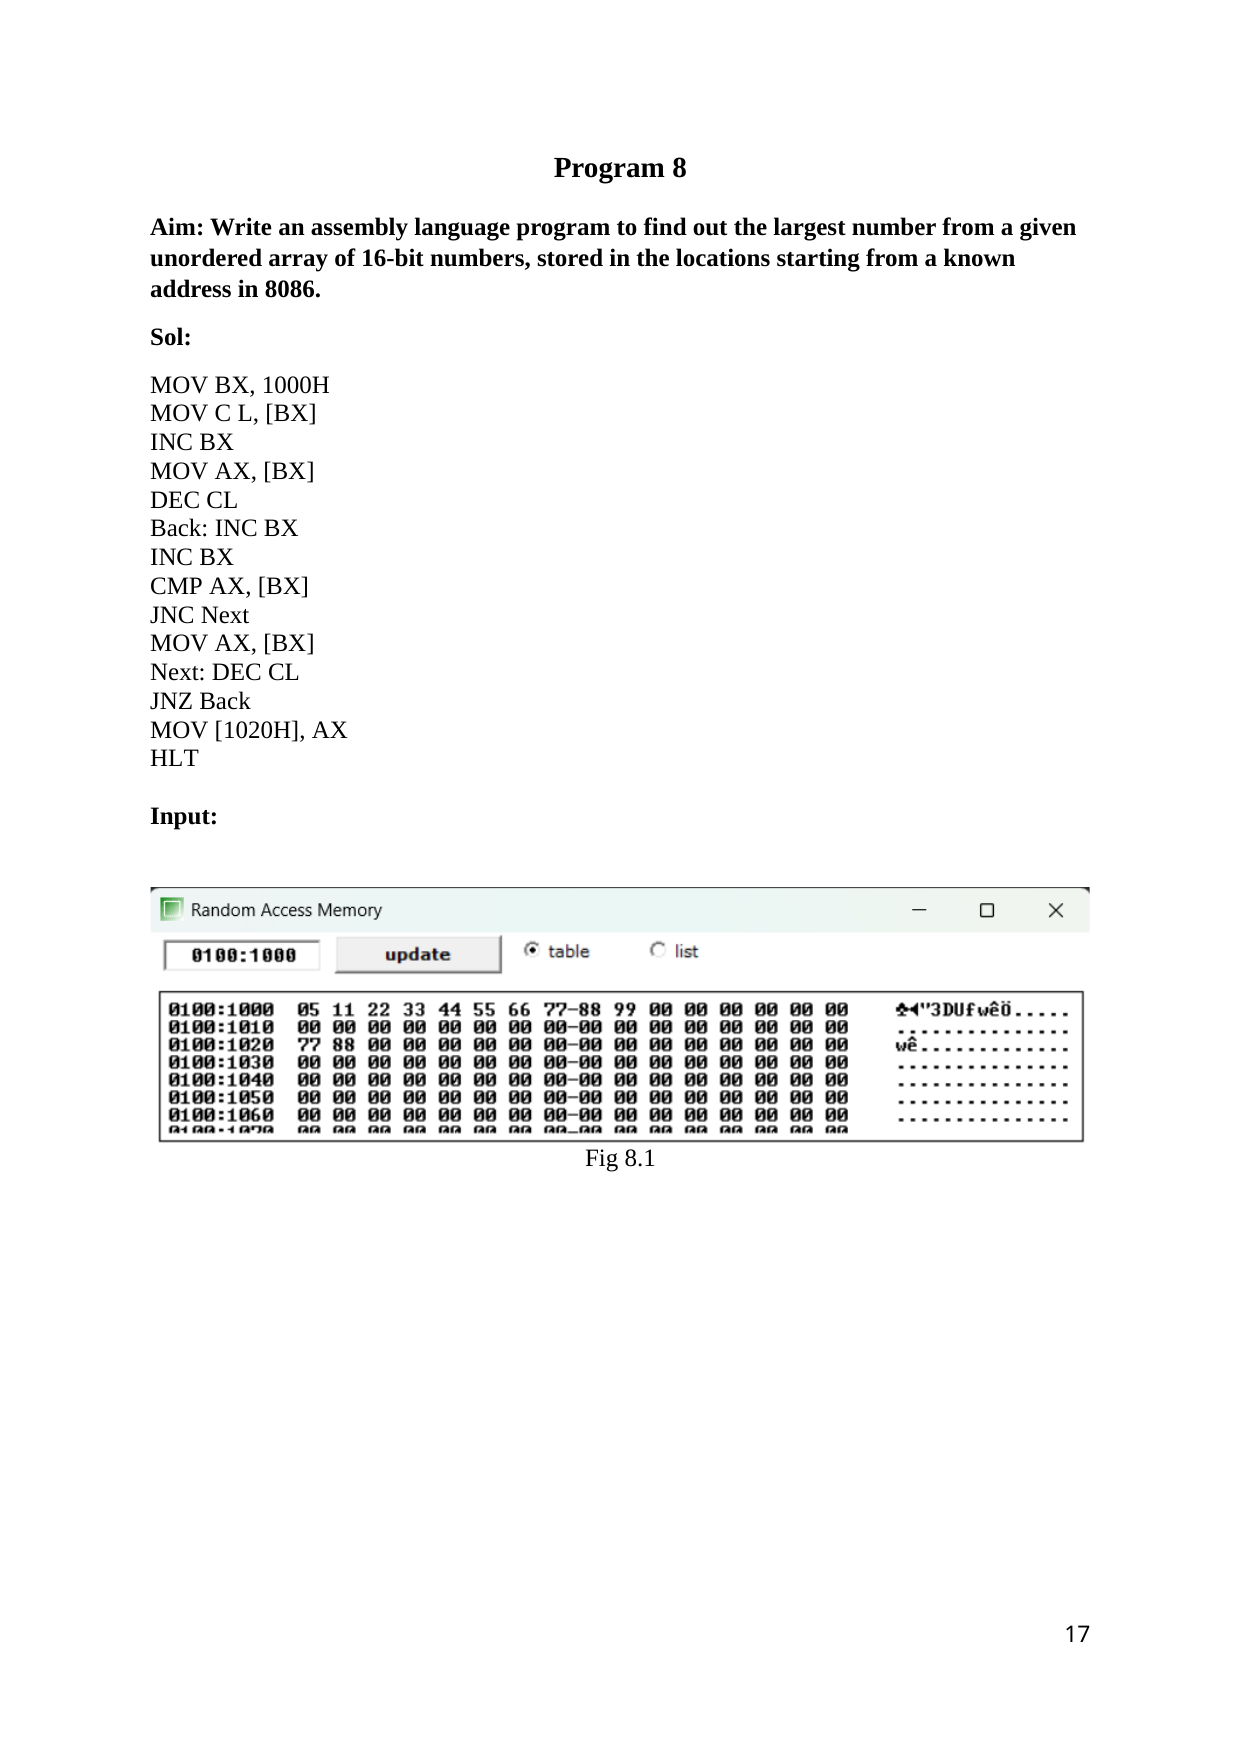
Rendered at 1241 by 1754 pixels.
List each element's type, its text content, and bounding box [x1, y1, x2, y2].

text Fig 8.1 [150, 1144, 1090, 1172]
text INC BX [150, 427, 1090, 456]
text JNZ Back [150, 686, 1090, 715]
text Program 8 [150, 150, 1090, 183]
text Sol: [150, 322, 1090, 351]
text MOV [1020H], AX [150, 715, 1090, 743]
picture [150, 887, 1090, 1144]
text DEC CL [150, 485, 1090, 513]
text Back: INC BX [150, 513, 1090, 542]
text Input: [150, 801, 1090, 830]
text MOV AX, [BX] [150, 456, 1090, 485]
text JNC Next [150, 600, 1090, 628]
text INC BX [150, 542, 1090, 571]
text MOV BX, 1000H [150, 370, 1090, 398]
text HLT [150, 743, 1090, 772]
text Next: DEC CL [150, 657, 1090, 686]
text Aim: Write an assembly language program to find out the largest number from a given unordered array of 16-bit numbers, stored in the locations starting from a known address in 8086. [150, 212, 1090, 303]
text CMP AX, [BX] [150, 571, 1090, 600]
text MOV C L, [BX] [150, 398, 1090, 427]
text MOV AX, [BX] [150, 628, 1090, 657]
